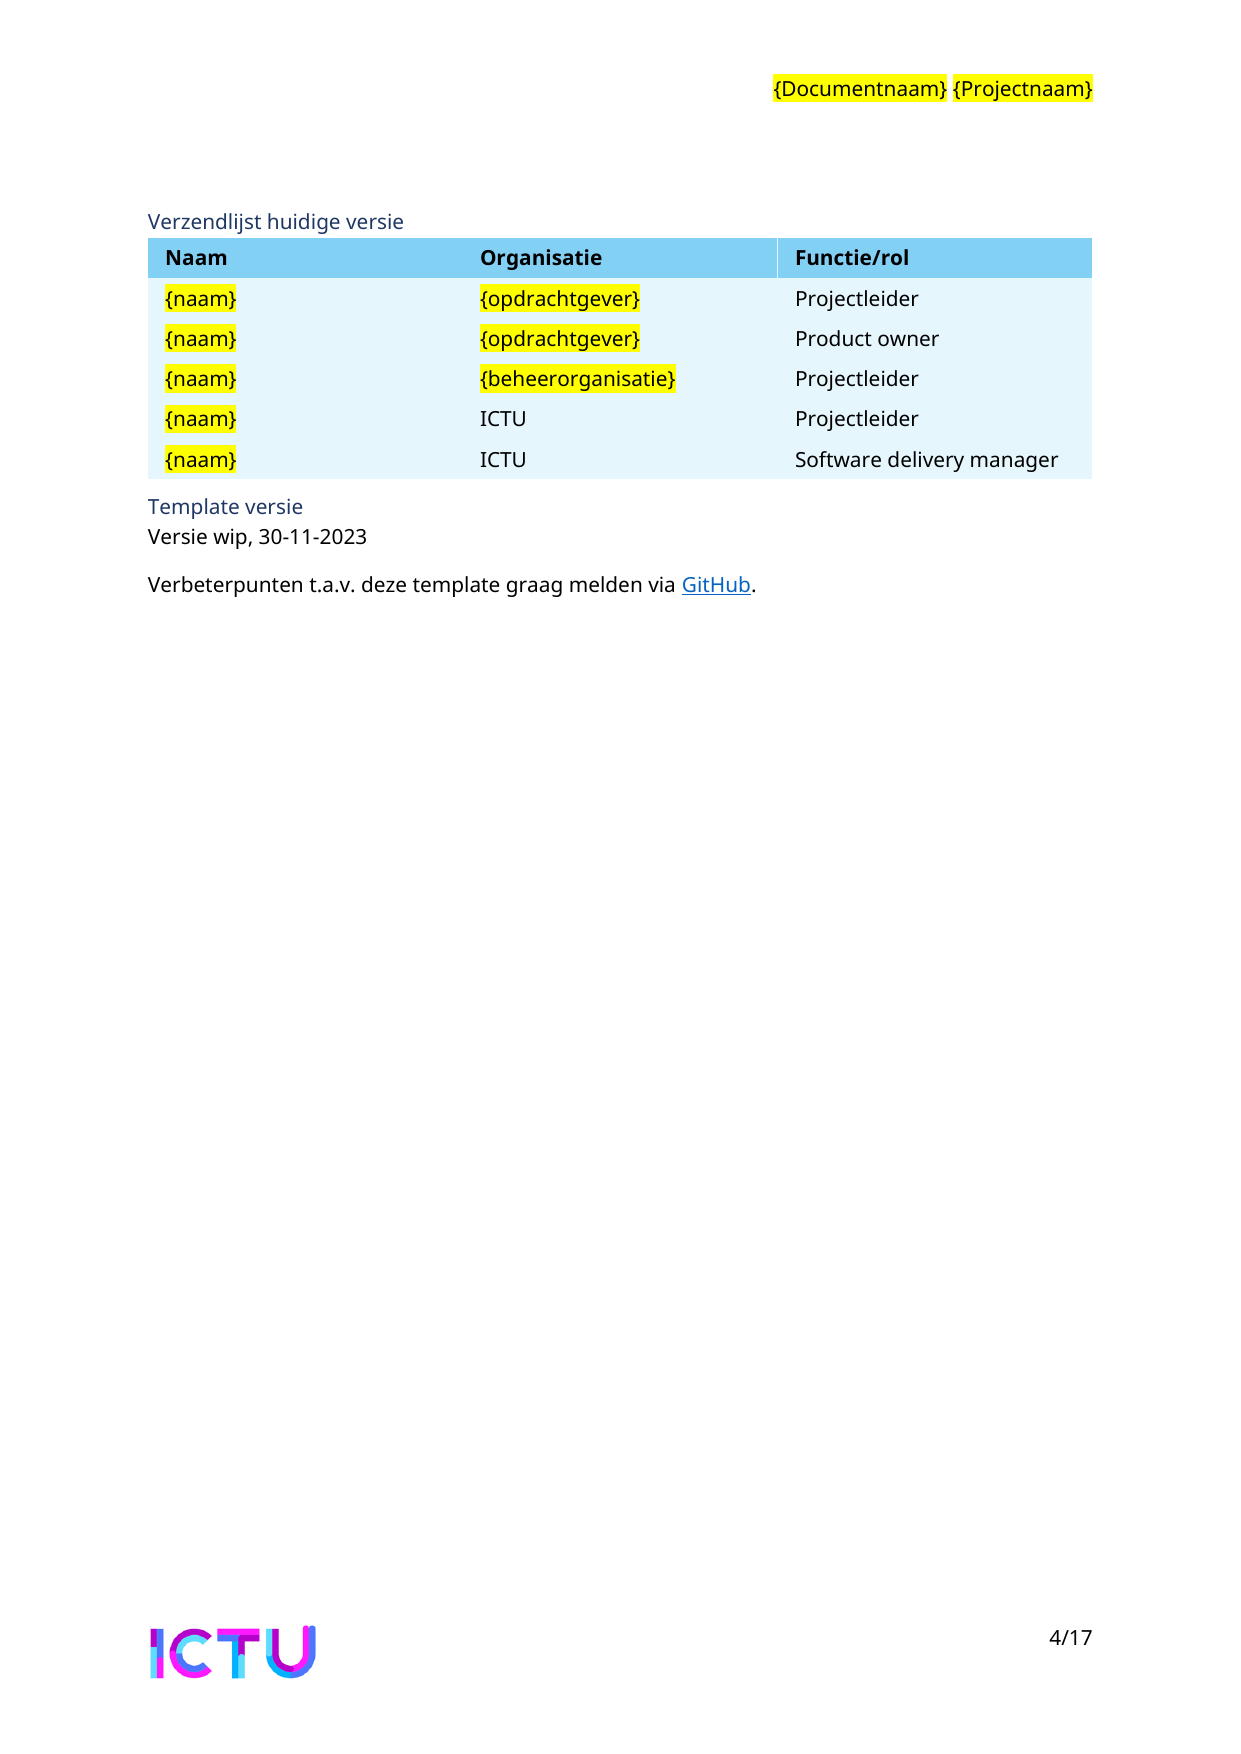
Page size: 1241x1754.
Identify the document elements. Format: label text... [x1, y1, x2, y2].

table_header Functie/rol [778, 238, 1092, 278]
picture [148, 1623, 319, 1683]
table_cell Projectleider [778, 278, 1092, 318]
table_cell Software delivery manager [778, 439, 1092, 479]
table_cell Projectleider [778, 399, 1092, 439]
table_cell ICTU [463, 399, 777, 439]
table_header Organisatie [463, 238, 777, 278]
table_cell {opdrachtgever} [463, 278, 777, 318]
table_cell Product owner [778, 318, 1092, 358]
table_cell Projectleider [778, 358, 1092, 399]
table_cell {beheerorganisatie} [463, 358, 777, 399]
table_header Naam [148, 238, 463, 278]
subtitle Template versie [148, 492, 1092, 520]
subtitle Verzendlijst huidige versie [148, 207, 1092, 235]
table_cell {naam} [148, 439, 463, 479]
table_cell {naam} [148, 318, 463, 358]
table_cell {naam} [148, 399, 463, 439]
table_cell {naam} [148, 278, 463, 318]
table_cell ICTU [463, 439, 777, 479]
table_cell {naam} [148, 358, 463, 399]
table_cell {opdrachtgever} [463, 318, 777, 358]
text Verbeterpunten t.a.v. deze template graag melden via GitHub. [148, 570, 1092, 598]
text Versie wip, 30-11-2023 [148, 522, 1092, 551]
